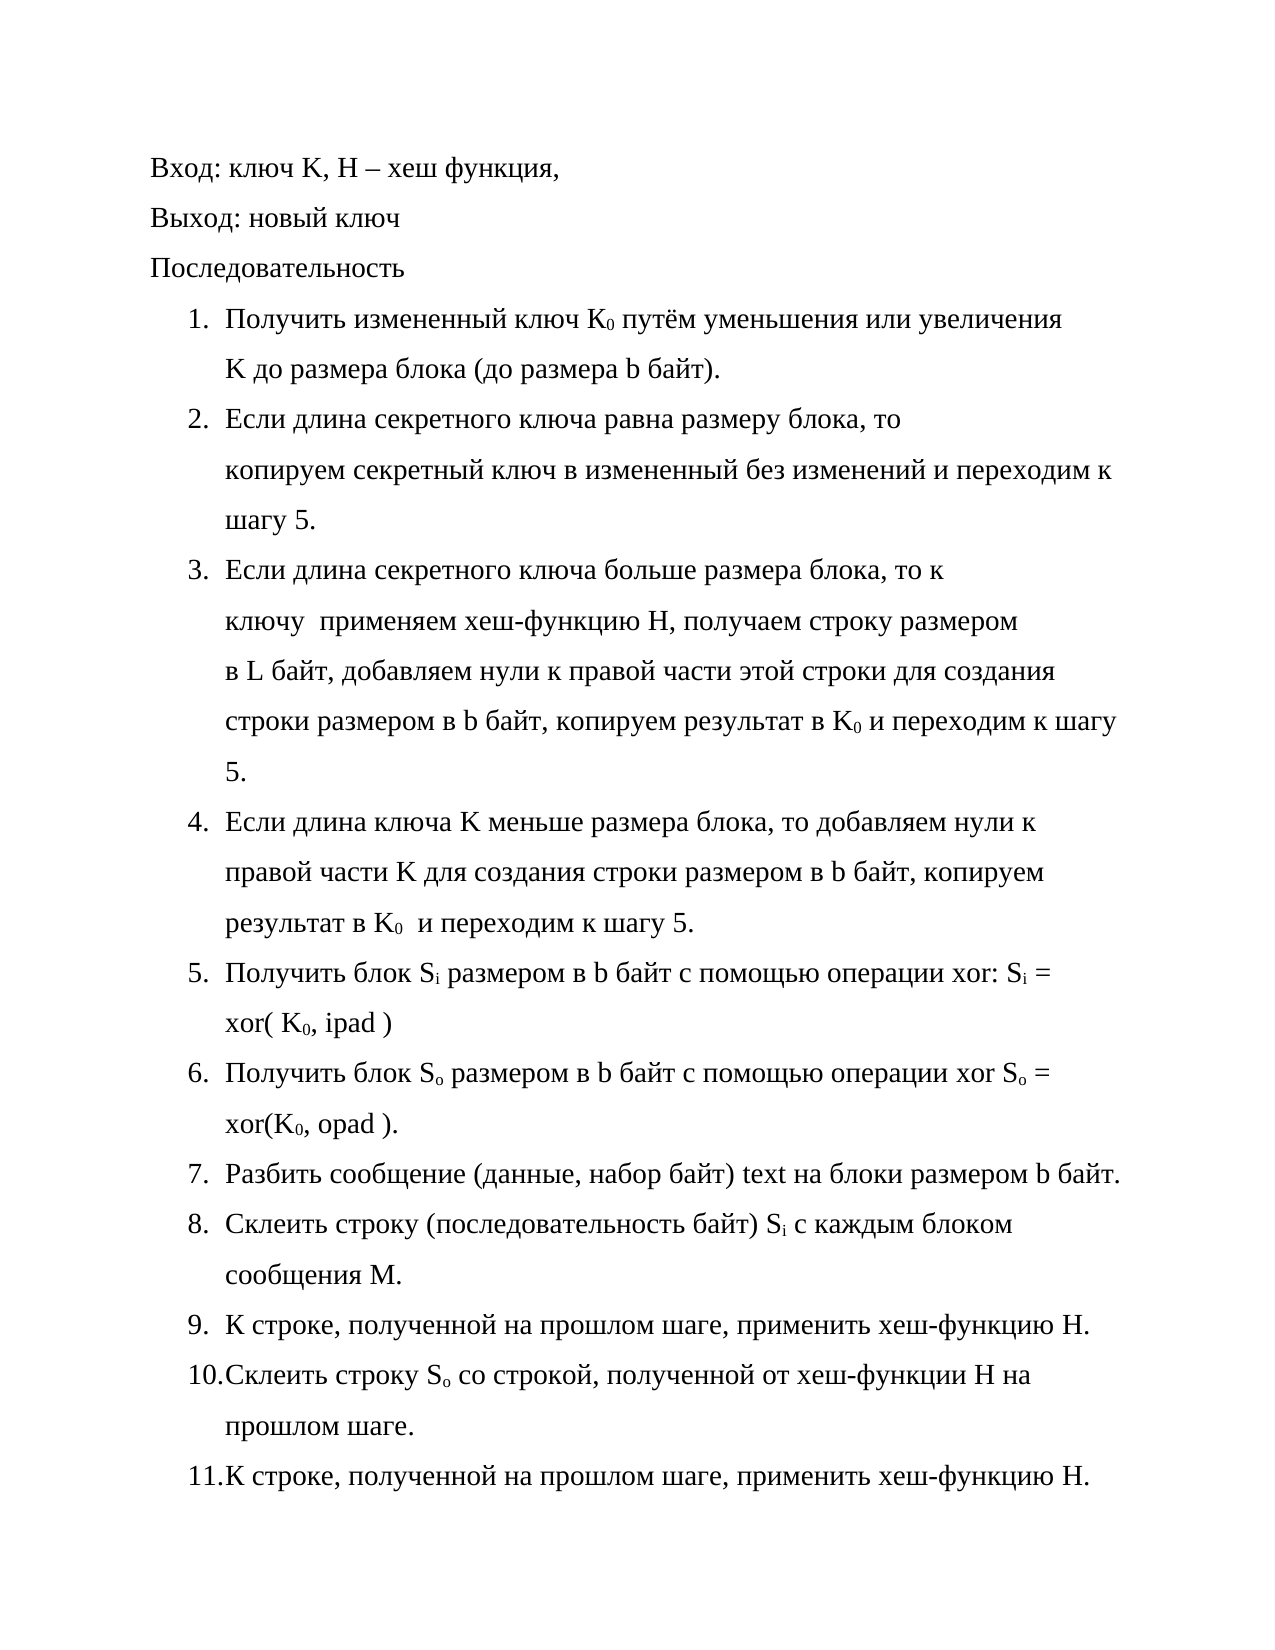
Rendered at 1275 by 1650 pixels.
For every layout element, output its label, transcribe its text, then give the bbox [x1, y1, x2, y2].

list Получить блок Si размером в b байт с помощью операции xor: Si = xor( K0, ipad ) [187, 955, 1125, 1039]
list Если длина ключа K меньше размера блока, то добавляем нули к правой части K для создания строки размером в b байт, копируем результат в K0 и переходим к шагу 5. [187, 804, 1125, 938]
list Склеить строку (последовательность байт) Si с каждым блоком сообщения М. [187, 1207, 1125, 1290]
text Последовательность [150, 251, 1125, 284]
list Склеить строку So со строкой, полученной от хеш-функции H на прошлом шаге. [187, 1357, 1125, 1441]
list К строке, полученной на прошлом шаге, применить хеш-функцию Н. [187, 1458, 1125, 1492]
list Разбить сообщение (данные, набор байт) text на блоки размером b байт. [187, 1156, 1125, 1190]
list Если длина секретного ключа больше размера блока, то к ключу применяем хеш-функцию H, получаем строку размером в L байт, добавляем нули к правой части этой строки для создания строки размером в b байт, копируем результат в K0 и переходим к шагу 5. [187, 552, 1125, 787]
list К строке, полученной на прошлом шаге, применить хеш-функцию Н. [187, 1307, 1125, 1341]
text Выход: новый ключ [150, 200, 1125, 234]
text Вход: ключ K, H – хеш функция, [150, 150, 1125, 183]
list Если длина секретного ключа равна размеру блока, то копируем секретный ключ в измененный без изменений и переходим к шагу 5. [187, 402, 1125, 536]
list Получить блок So размером в b байт с помощью операции xor So = xor(K0, opad ). [187, 1056, 1125, 1139]
list Получить измененный ключ К0 путём уменьшения или увеличения K до размера блока (до размера b байт). [187, 301, 1125, 385]
